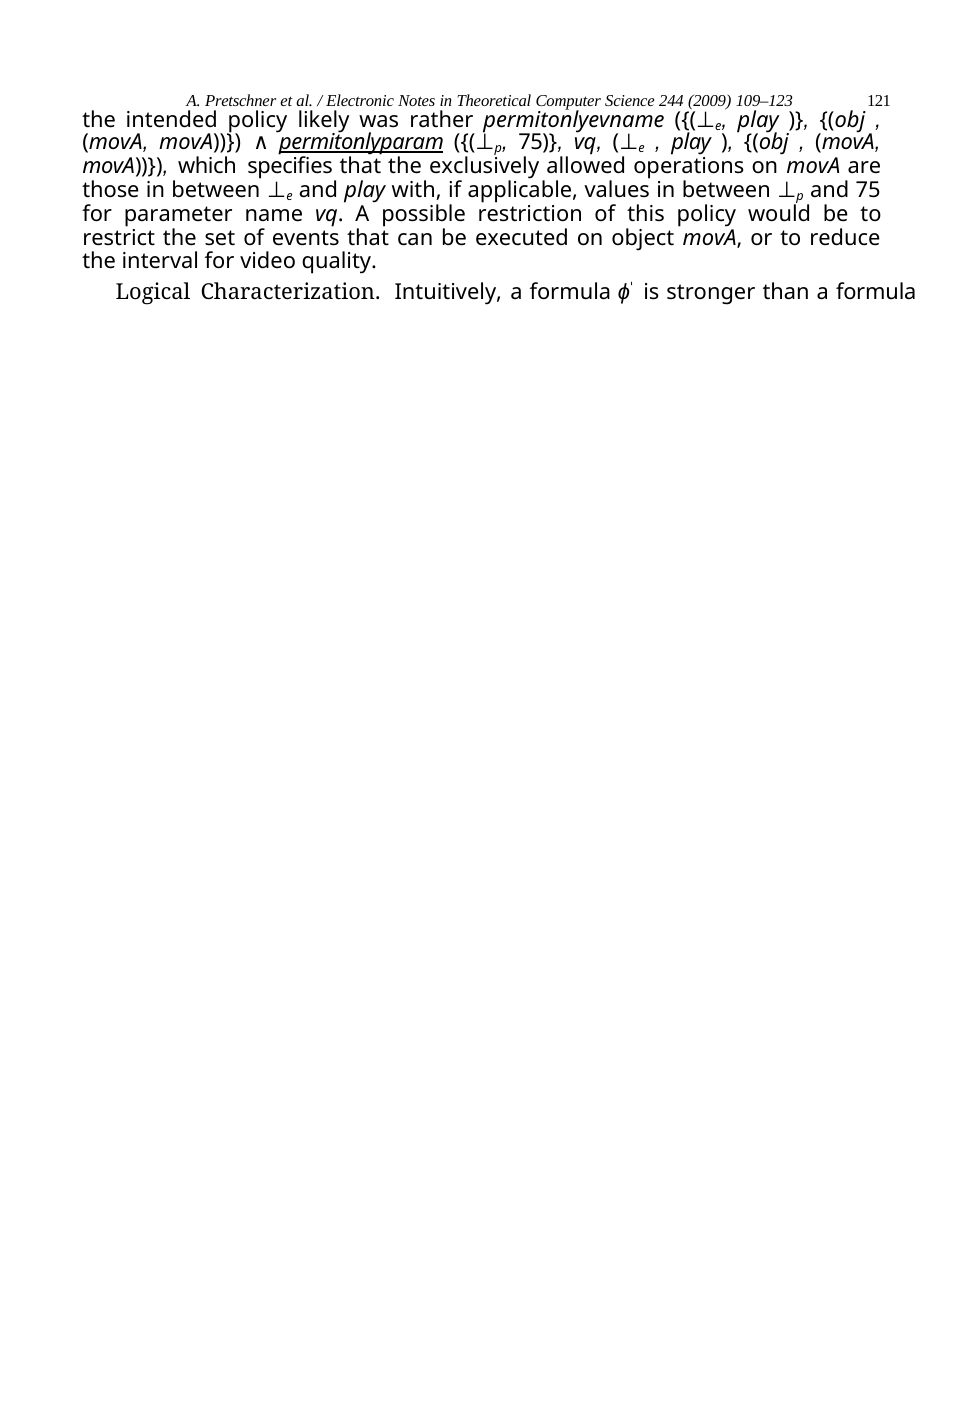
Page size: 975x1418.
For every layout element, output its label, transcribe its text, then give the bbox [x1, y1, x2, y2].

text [82, 108, 881, 275]
text Logical Characterization. Intuitively, a formula ϕ' is stronger than a formula [115, 276, 923, 306]
